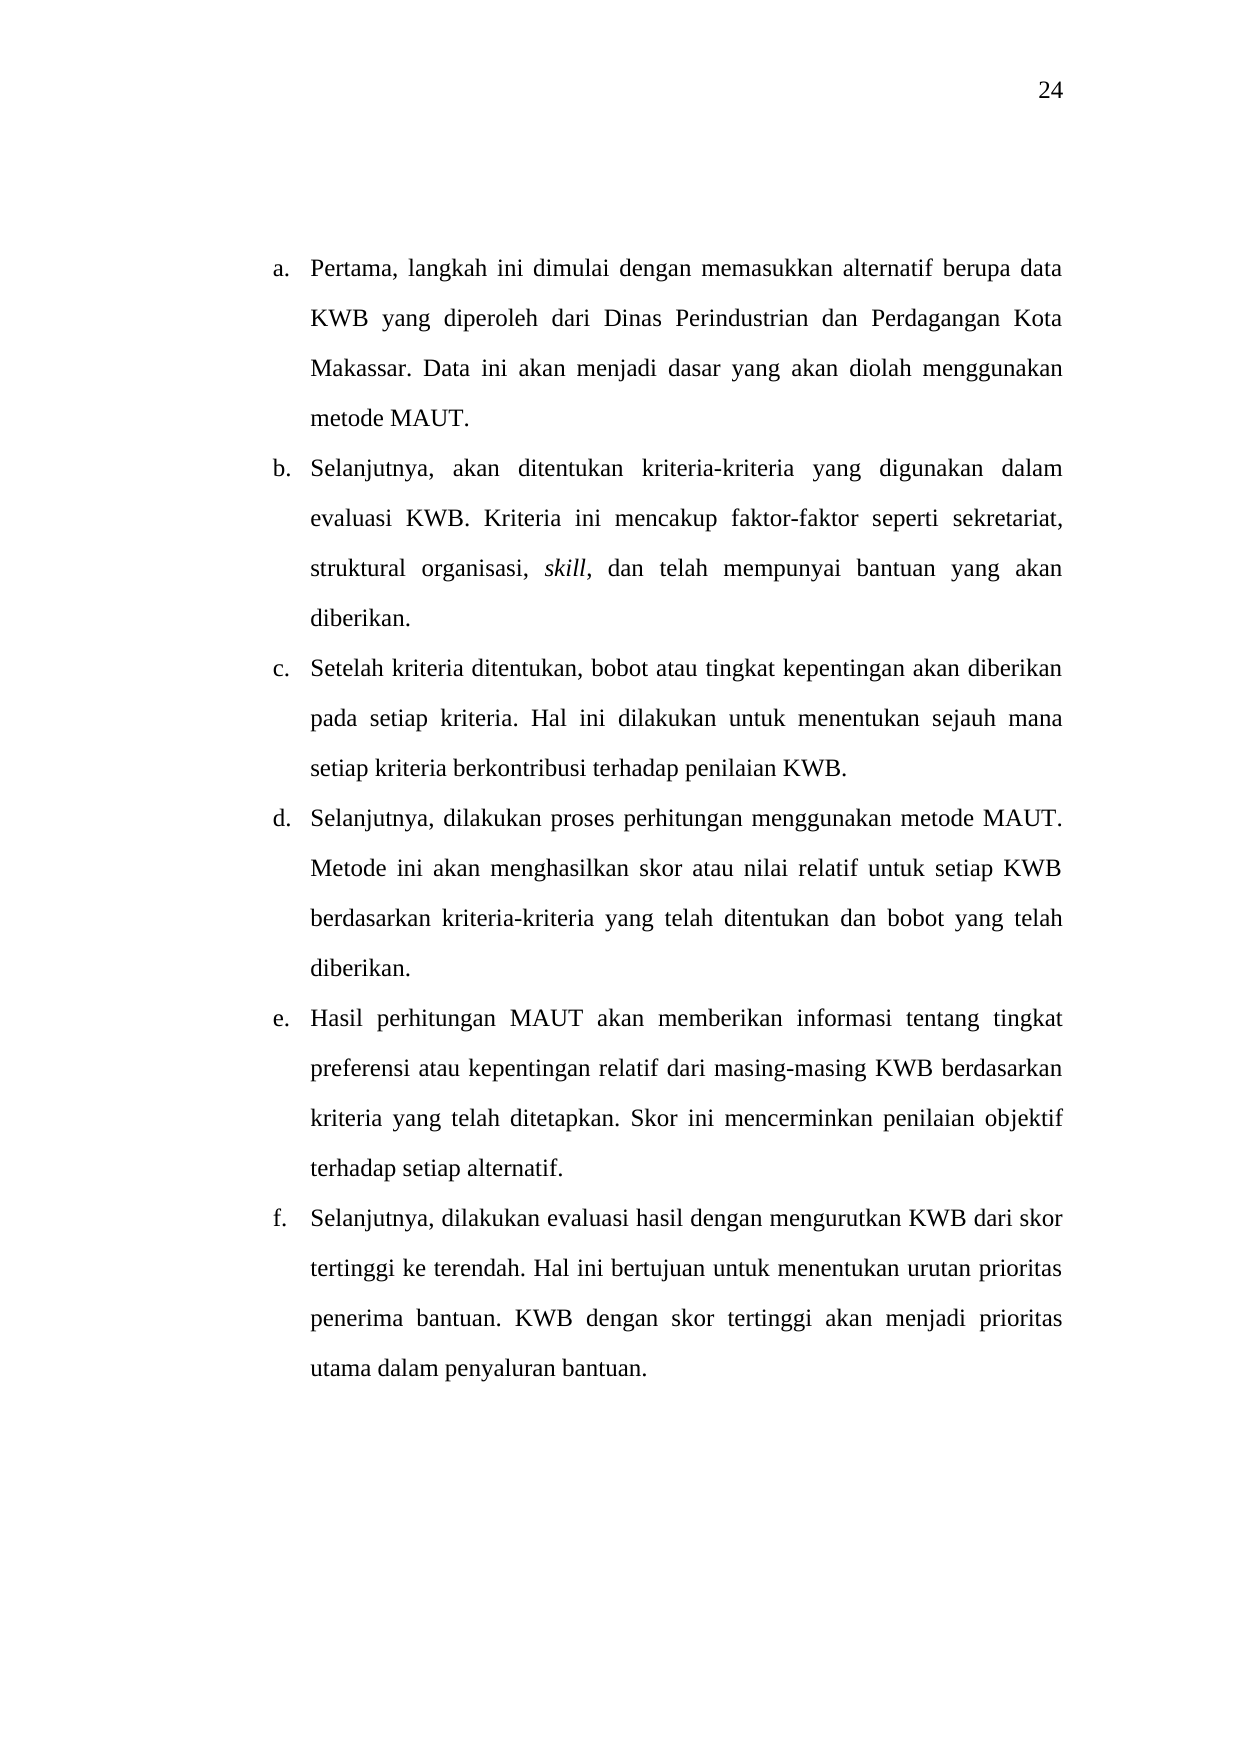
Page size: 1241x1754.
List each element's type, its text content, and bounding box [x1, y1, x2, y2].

list Selanjutnya, akan ditentukan kriteria-kriteria yang digunakan dalam evaluasi KWB. Kriteria ini mencakup faktor-faktor seperti sekretariat, struktural organisasi, skill, dan telah mempunyai bantuan yang akan diberikan. [273, 436, 1063, 636]
list Setelah kriteria ditentukan, bobot atau tingkat kepentingan akan diberikan pada setiap kriteria. Hal ini dilakukan untuk menentukan sejauh mana setiap kriteria berkontribusi terhadap penilaian KWB. [273, 636, 1063, 786]
list Selanjutnya, dilakukan proses perhitungan menggunakan metode MAUT. Metode ini akan menghasilkan skor atau nilai relatif untuk setiap KWB berdasarkan kriteria-kriteria yang telah ditentukan dan bobot yang telah diberikan. [273, 786, 1063, 986]
list Selanjutnya, dilakukan evaluasi hasil dengan mengurutkan KWB dari skor tertinggi ke terendah. Hal ini bertujuan untuk menentukan urutan prioritas penerima bantuan. KWB dengan skor tertinggi akan menjadi prioritas utama dalam penyaluran bantuan. [273, 1186, 1063, 1386]
list Hasil perhitungan MAUT akan memberikan informasi tentang tingkat preferensi atau kepentingan relatif dari masing-masing KWB berdasarkan kriteria yang telah ditetapkan. Skor ini mencerminkan penilaian objektif terhadap setiap alternatif. [273, 986, 1063, 1186]
list Pertama, langkah ini dimulai dengan memasukkan alternatif berupa data KWB yang diperoleh dari Dinas Perindustrian dan Perdagangan Kota Makassar. Data ini akan menjadi dasar yang akan diolah menggunakan metode MAUT. [273, 236, 1063, 436]
